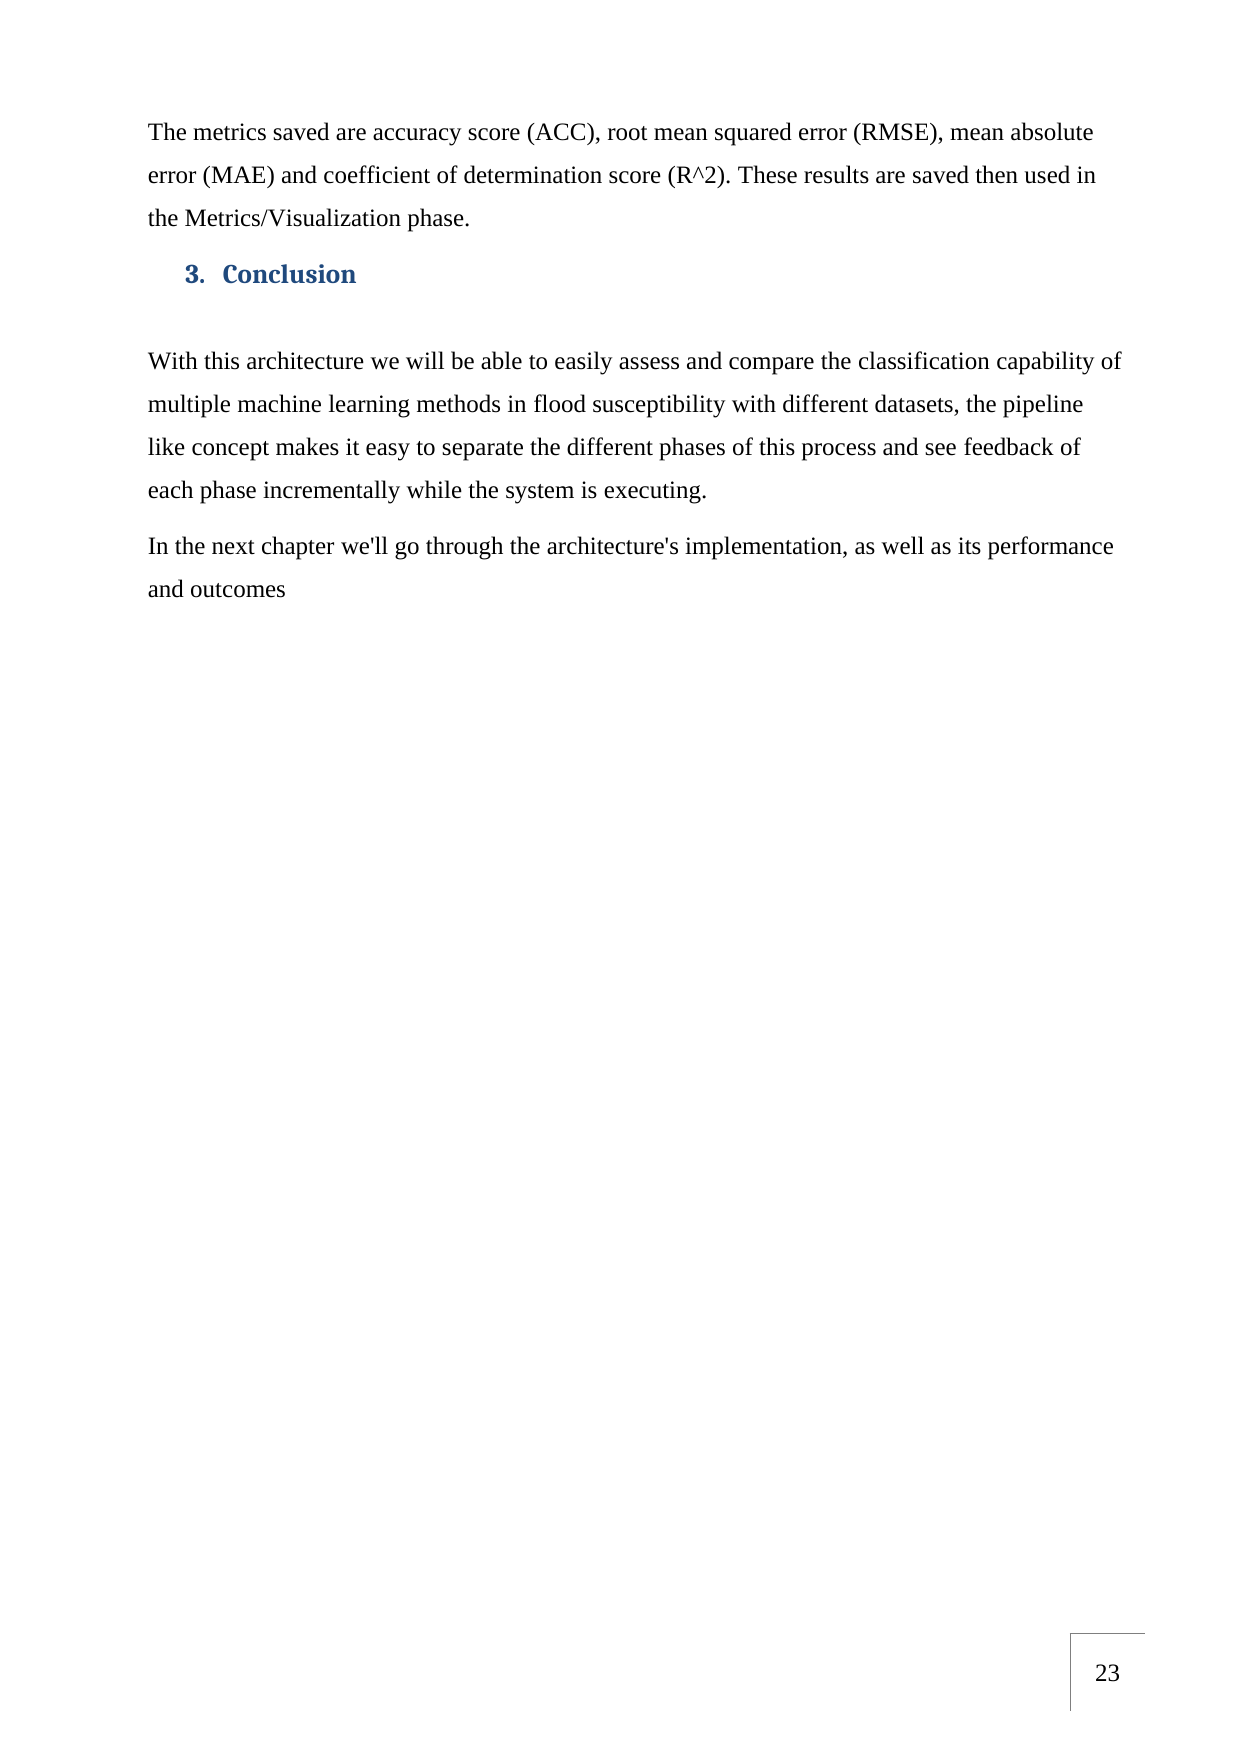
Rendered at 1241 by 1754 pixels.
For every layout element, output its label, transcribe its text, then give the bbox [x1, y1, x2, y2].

subtitle Conclusion [185, 259, 1122, 290]
text The metrics saved are accuracy score (ACC), root mean squared error (RMSE), mean absolute error (MAE) and coefficient of determination score (R^2). These results are saved then used in the Metrics/Visualization phase. [148, 117, 1122, 232]
text With this architecture we will be able to easily assess and compare the classification capability of multiple machine learning methods in flood susceptibility with different datasets, the pipeline like concept makes it easy to separate the different phases of this process and see feedback of each phase incrementally while the system is executing. [148, 346, 1122, 504]
text In the next chapter we'll go through the architecture's implementation, as well as its performance and outcomes [148, 531, 1122, 603]
